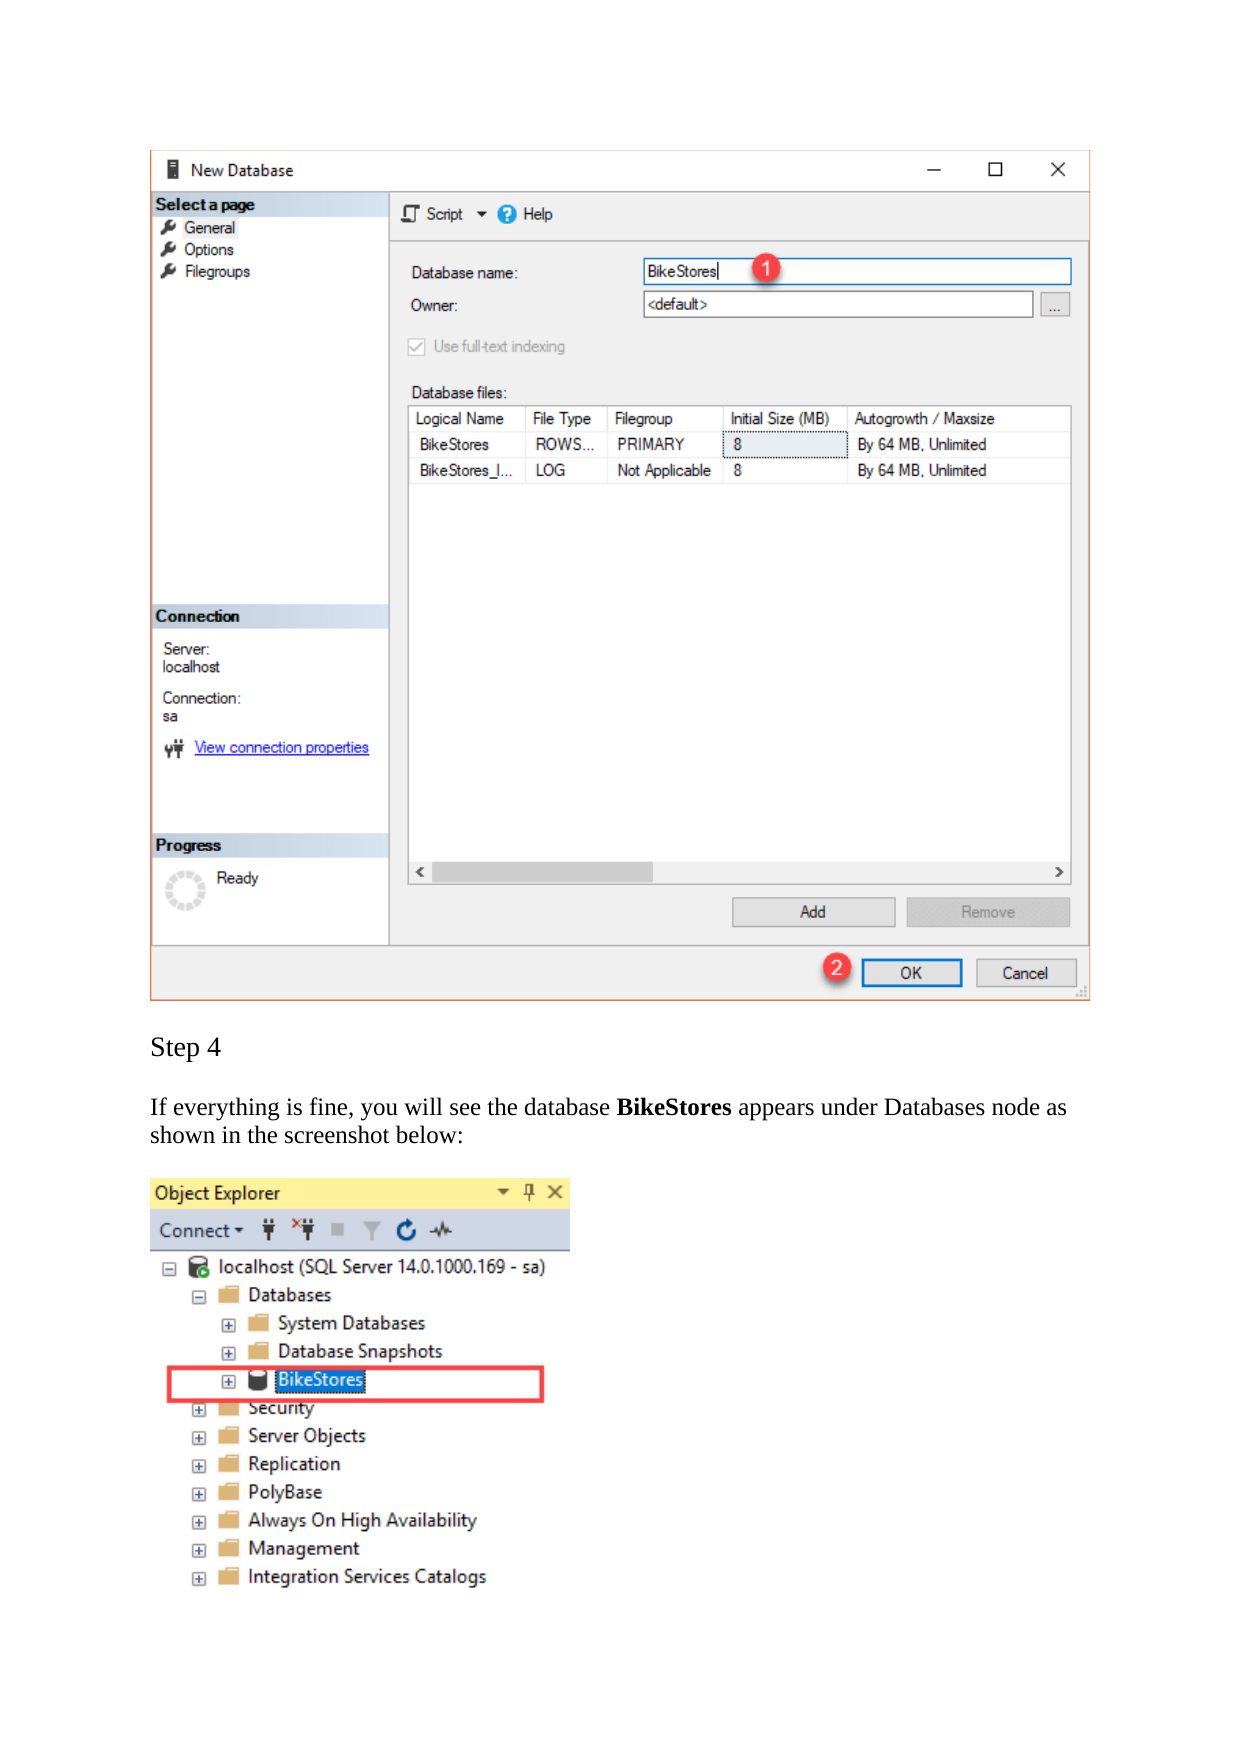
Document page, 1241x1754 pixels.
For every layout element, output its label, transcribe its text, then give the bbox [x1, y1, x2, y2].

text If everything is fine, you will see the database BikeStores appears under Databases node as shown in the screenshot below: [150, 1092, 1090, 1149]
picture [150, 150, 1091, 1001]
text Step 4 [150, 1030, 1090, 1062]
picture [150, 1178, 570, 1591]
